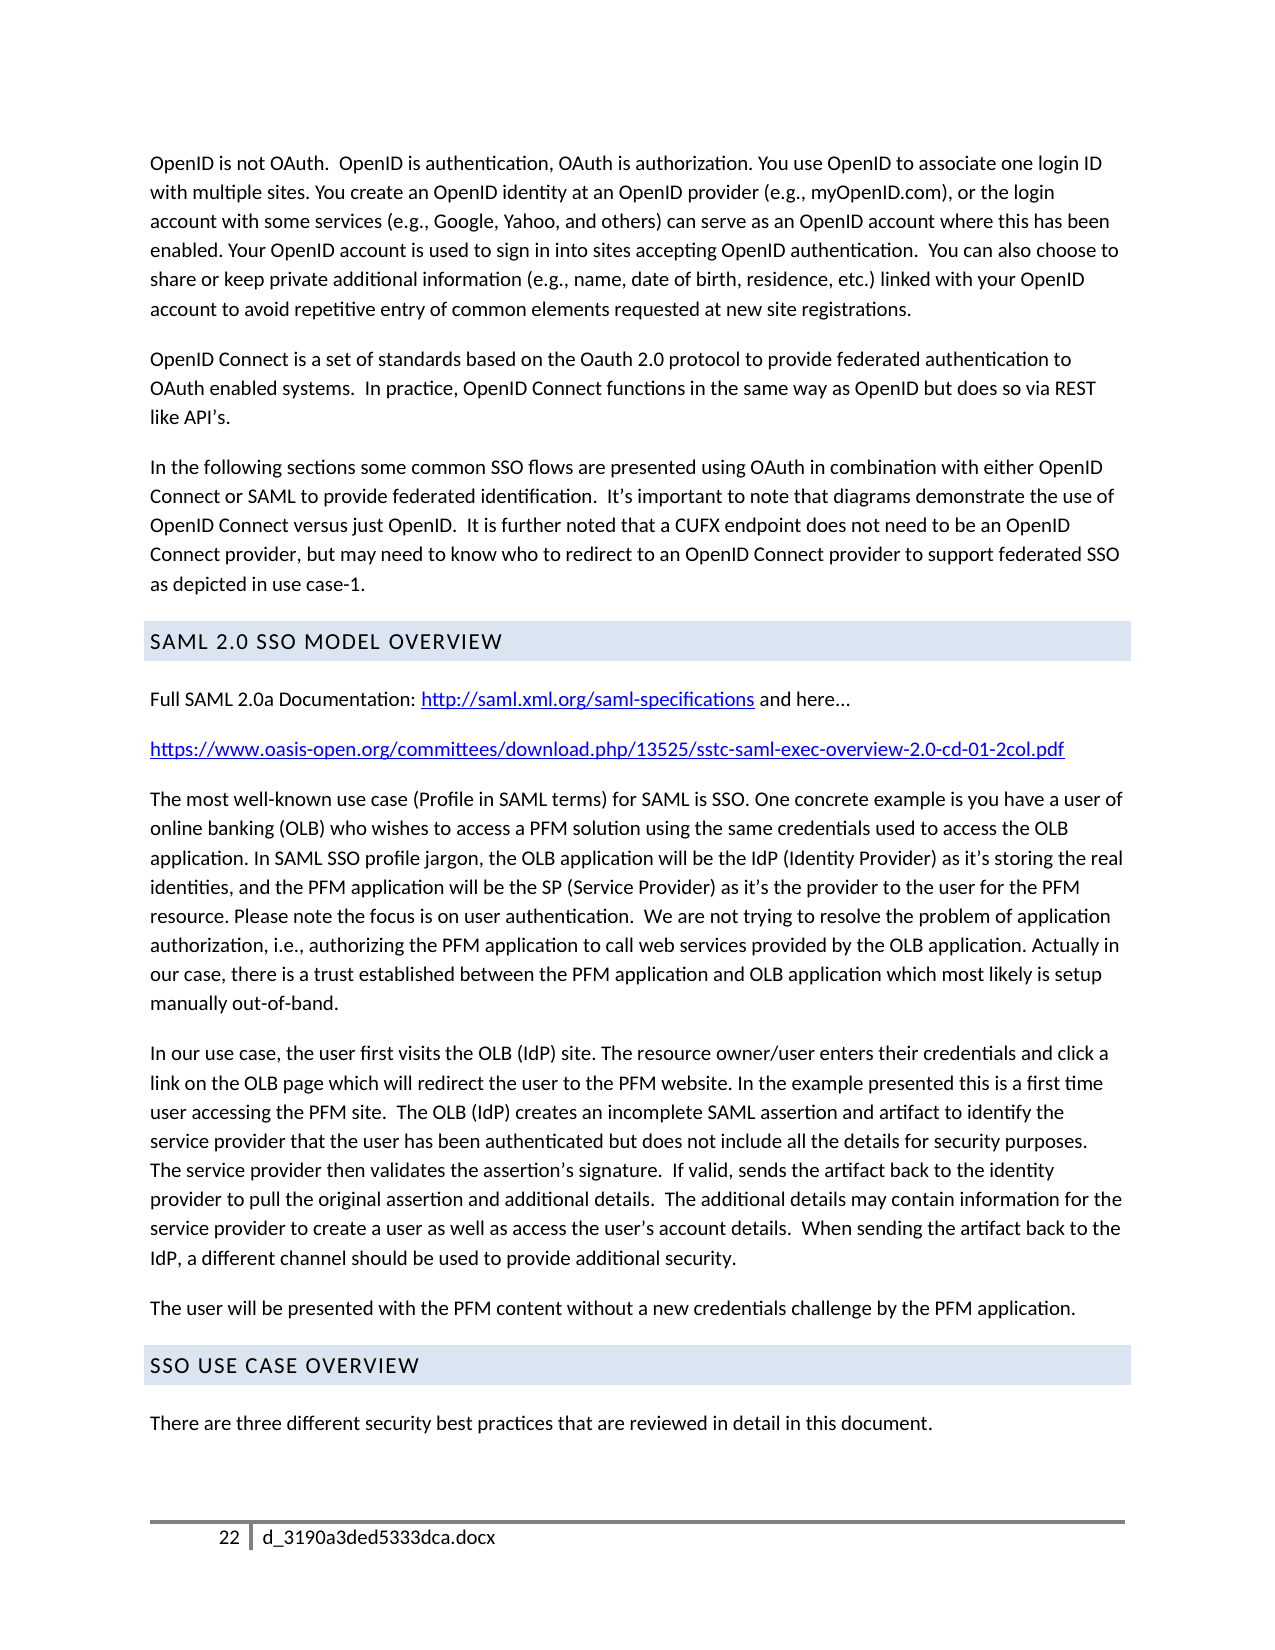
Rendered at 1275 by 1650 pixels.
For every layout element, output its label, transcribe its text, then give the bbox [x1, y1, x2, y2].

text https://www.oasis-open.org/committees/download.php/13525/sstc-saml-exec-overview-2.0-cd-01-2col.pdf [150, 736, 1125, 762]
text In the following sections some common SSO flows are presented using OAuth in combination with either OpenID Connect or SAML to provide federated identification. It’s important to note that diagrams demonstrate the use of OpenID Connect versus just OpenID. It is further noted that a CUFX endpoint does not need to be an OpenID Connect provider, but may need to know who to redirect to an OpenID Connect provider to support federated SSO as depicted in use case-1. [150, 454, 1125, 596]
subtitle SAML 2.0 SSO Model Overview [150, 627, 1125, 655]
text OpenID Connect is a set of standards based on the Oauth 2.0 protocol to provide federated authentication to OAuth enabled systems. In practice, OpenID Connect functions in the same way as OpenID but does so via REST like API’s. [150, 346, 1125, 429]
text The user will be presented with the PFM content without a new credentials challenge by the PFM application. [150, 1295, 1125, 1320]
subtitle SSO Use Case Overview [150, 1351, 1125, 1379]
text OpenID is not OAuth. OpenID is authentication, OAuth is authorization. You use OpenID to associate one login ID with multiple sites. You create an OpenID identity at an OpenID provider (e.g., myOpenID.com), or the login account with some services (e.g., Google, Yahoo, and others) can serve as an OpenID account where this has been enabled. Your OpenID account is used to sign in into sites accepting OpenID authentication. You can also choose to share or keep private additional information (e.g., name, date of birth, residence, etc.) linked with your OpenID account to avoid repetitive entry of common elements requested at new site registrations. [150, 150, 1125, 321]
text There are three different security best practices that are reviewed in detail in this document. [150, 1410, 1125, 1436]
text In our use case, the user first visits the OLB (IdP) site. The resource owner/user enters their credentials and click a link on the OLB page which will redirect the user to the PFM website. In the example presented this is a first time user accessing the PFM site. The OLB (IdP) creates an incomplete SAML assertion and artifact to identify the service provider that the user has been authenticated but does not include all the details for security purposes. The service provider then validates the assertion’s signature. If valid, sends the artifact back to the identity provider to pull the original assertion and additional details. The additional details may contain information for the service provider to create a user as well as access the user’s account details. When sending the artifact back to the IdP, a different channel should be used to provide additional security. [150, 1041, 1125, 1270]
text Full SAML 2.0a Documentation: http://saml.xml.org/saml-specifications and here... [150, 686, 1125, 712]
text The most well-known use case (Profile in SAML terms) for SAML is SSO. One concrete example is you have a user of online banking (OLB) who wishes to access a PFM solution using the same credentials used to access the OLB application. In SAML SSO profile jargon, the OLB application will be the IdP (Identity Provider) as it’s storing the real identities, and the PFM application will be the SP (Service Provider) as it’s the provider to the user for the PFM resource. Please note the focus is on user authentication. We are not trying to resolve the problem of application authorization, i.e., authorizing the PFM application to call web services provided by the OLB application. Actually in our case, there is a trust established between the PFM application and OLB application which most likely is setup manually out-of-band. [150, 786, 1125, 1016]
